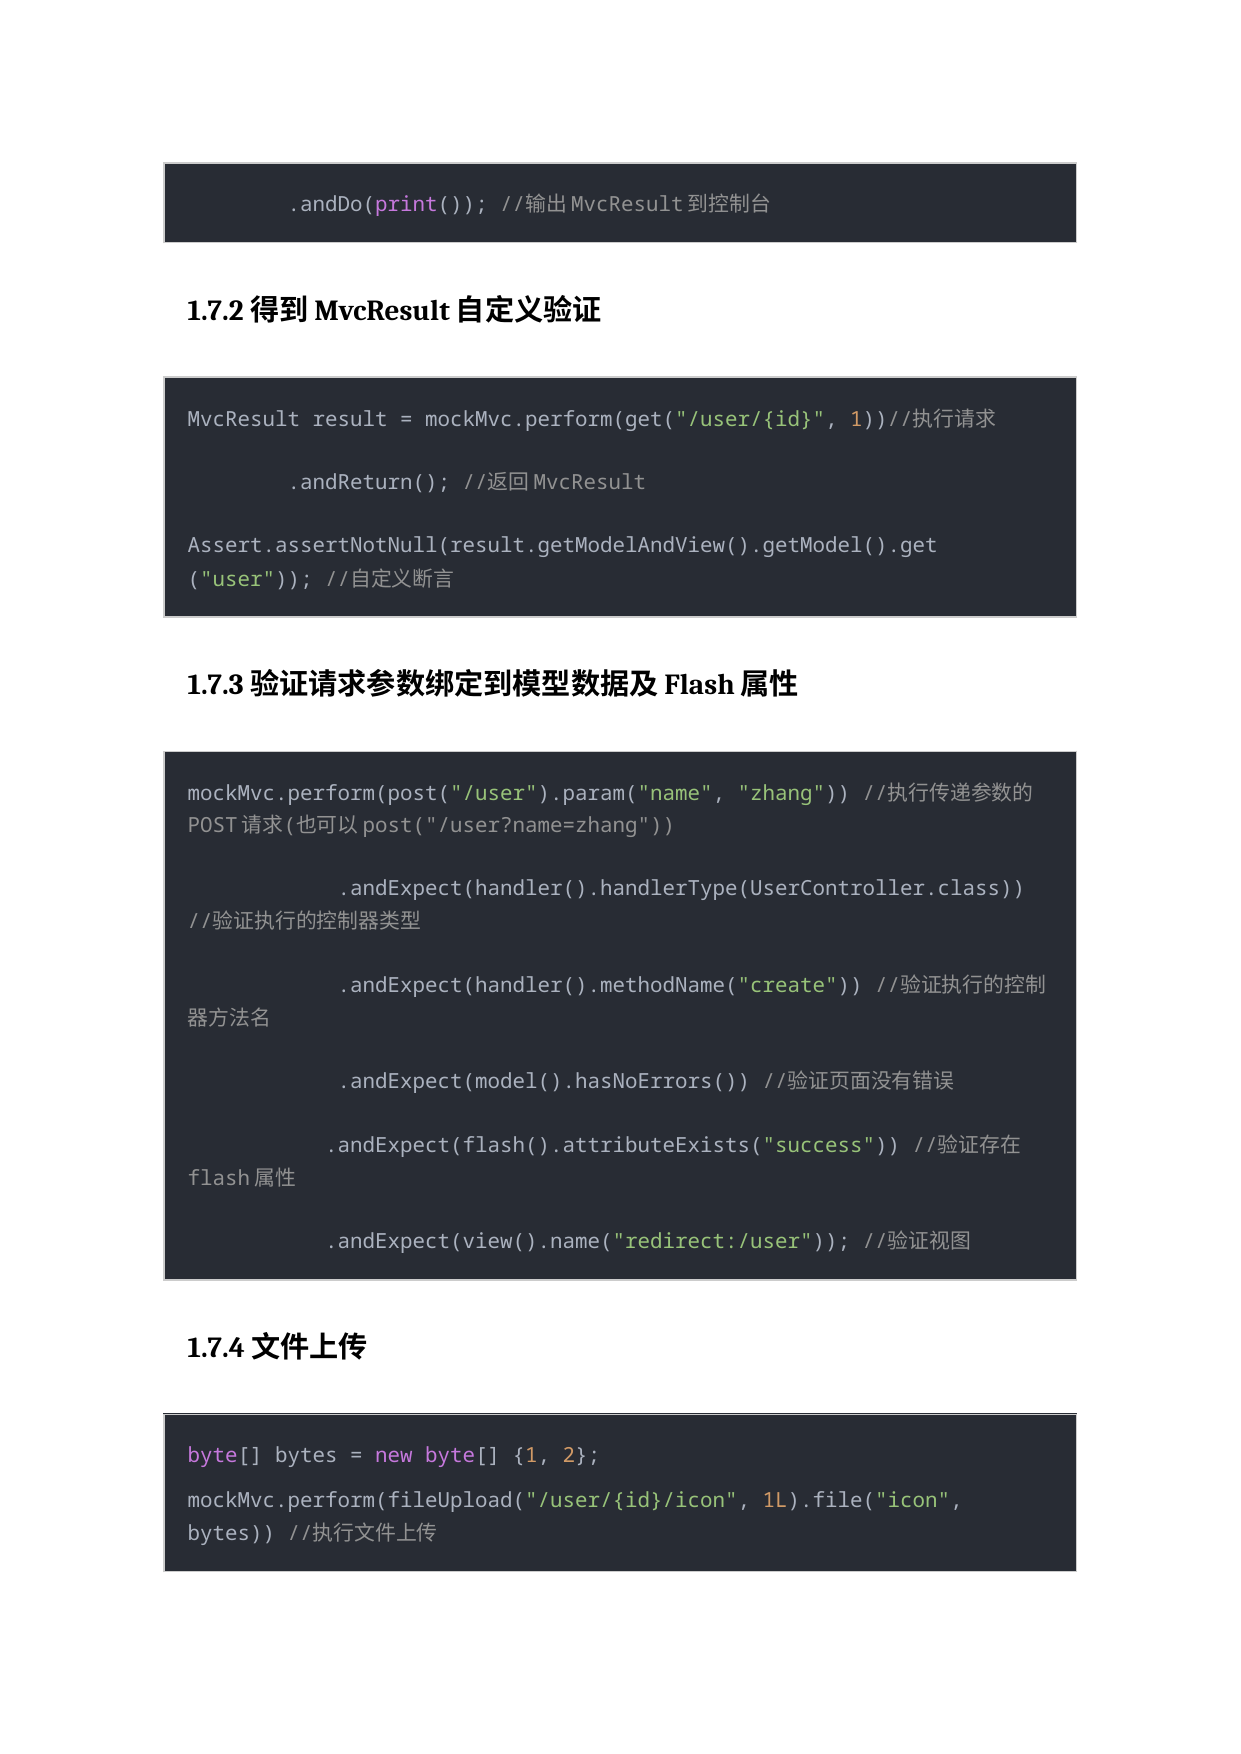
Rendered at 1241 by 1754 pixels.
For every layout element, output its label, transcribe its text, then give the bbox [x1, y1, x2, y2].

text .andExpect(flash().attributeExists("success")) //验证存在flash属性 [165, 1103, 1076, 1192]
text .andDo(print()); //输出MvcResult到控制台 [165, 164, 1076, 242]
text Assert.assertNotNull(result.getModelAndView().getModel().get("user")); //自定义断言 [165, 504, 1076, 616]
text mockMvc.perform(post("/user").param("name", "zhang")) //执行传递参数的POST请求(也可以post("/user?name=zhang")) [165, 752, 1076, 840]
text MvcResult result = mockMvc.perform(get("/user/{id}", 1))//执行请求 [165, 378, 1076, 433]
text .andExpect(view().name("redirect:/user")); //验证视图 [165, 1199, 1076, 1279]
subtitle 1.7.4 文件上传 [187, 1312, 1053, 1377]
text .andExpect(handler().methodName("create")) //验证执行的控制器方法名 [165, 943, 1076, 1032]
text .andReturn(); //返回MvcResult [165, 440, 1076, 497]
subtitle 1.7.3 验证请求参数绑定到模型数据及Flash属性 [187, 649, 1053, 714]
text mockMvc.perform(fileUpload("/user/{id}/icon", 1L).file("icon", bytes)) //执行文件上传 [165, 1458, 1076, 1571]
subtitle 1.7.2 得到MvcResult自定义验证 [187, 275, 1053, 340]
text .andExpect(handler().handlerType(UserController.class)) //验证执行的控制器类型 [165, 847, 1076, 936]
text .andExpect(model().hasNoErrors()) //验证页面没有错误 [165, 1039, 1076, 1096]
text byte[] bytes = new byte[] {1, 2}; [165, 1415, 1076, 1458]
